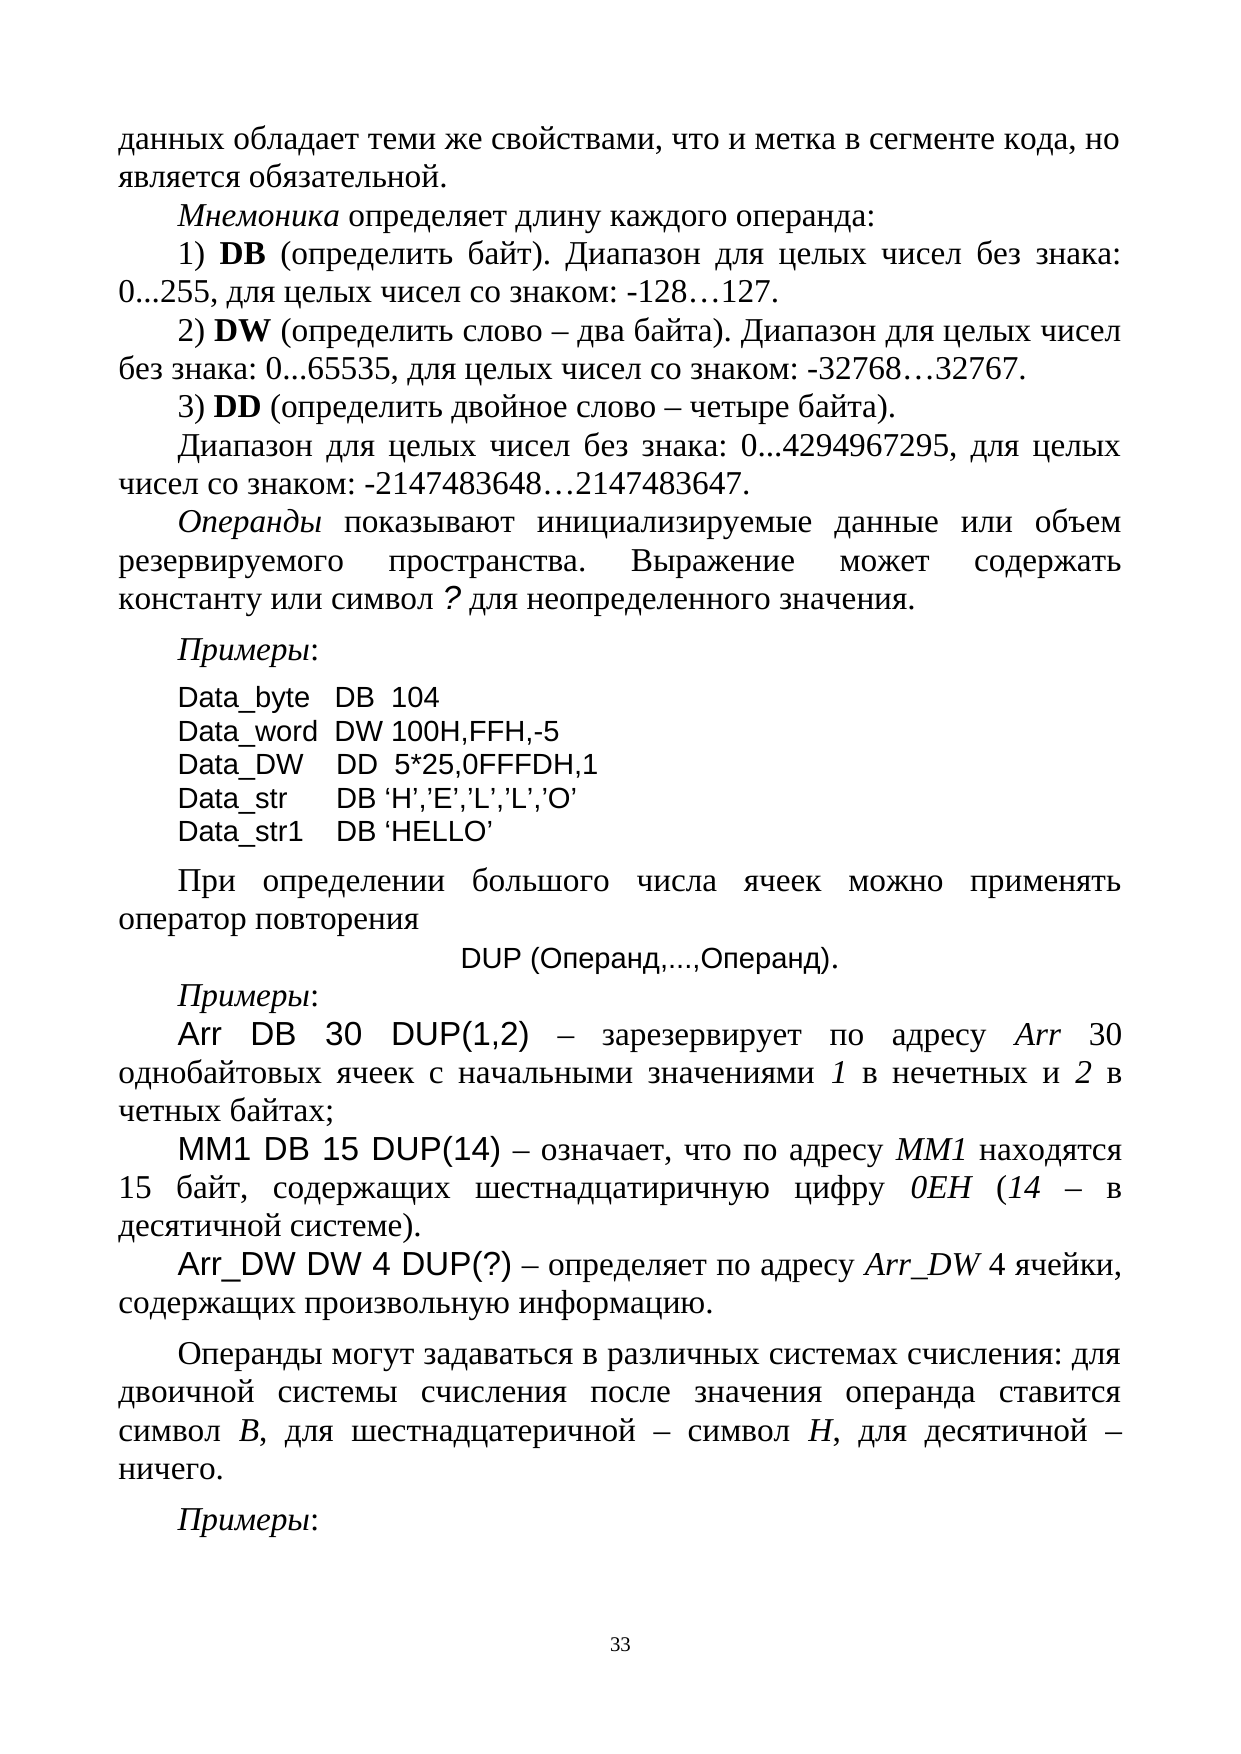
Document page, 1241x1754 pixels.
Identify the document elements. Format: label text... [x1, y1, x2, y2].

text Arr_DW DW 4 DUP(?) – определяет по адресу Arr_DW 4 ячейки, содержащих произвольную информацию. [118, 1244, 1122, 1321]
text DUP (Операнд,...,Операнд). [118, 937, 1122, 975]
text ММ1 DB 15 DUP(14) – означает, что по адресу ММ1 находятся 15 байт, содержащих шестнадцатиричную цифру 0ЕH (14 – в десятичной системе). [118, 1129, 1122, 1244]
text Примеры: [118, 629, 1122, 667]
text Data_byte DB 104 [118, 680, 1122, 713]
text Data_word DW 100H,FFH,-5 [118, 713, 1122, 747]
text Операнды показывают инициализируемые данные или объем резервируемого пространства. Выражение может содержать константу или символ ? для неопределенного значения. [118, 501, 1122, 617]
text Data_DW DD 5*25,0FFFDH,1 [118, 747, 1122, 781]
text 2) DW (определить слово – два байта). Диапазон для целых чисел без знака: 0...65535, для целых чисел со знаком: -32768…32767. [118, 310, 1122, 386]
text Data_str DB ‘H’,’E’,’L’,’L’,’O’ [118, 781, 1122, 814]
text Операнды могут задаваться в различных системах счисления: для двоичной системы счисления после значения операнда ставится символ B, для шестнадцатеричной – символ H, для десятичной – ничего. [118, 1333, 1122, 1487]
text Data_str1 DB ‘HELLO’ [118, 814, 1122, 848]
text 1) DB (определить байт). Диапазон для целых чисел без знака: 0...255, для целых чисел со знаком: -128…127. [118, 233, 1122, 310]
text Диапазон для целых чисел без знака: 0...4294967295, для целых чисел со знаком: -2147483648…2147483647. [118, 425, 1122, 501]
text При определении большого числа ячеек можно применять оператор повторения [118, 860, 1122, 937]
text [118, 118, 1122, 195]
text 3) DD (определить двойное слово – четыре байта). [118, 386, 1122, 425]
text Примеры: [118, 1499, 1122, 1537]
text Примеры: [118, 975, 1122, 1013]
text Мнемоника определяет длину каждого операнда: [118, 195, 1122, 233]
text Arr DB 30 DUP(1,2) – зарезервирует по адресу Arr 30 однобайтовых ячеек с начальными значениями 1 в нечетных и 2 в четных байтах; [118, 1013, 1122, 1129]
